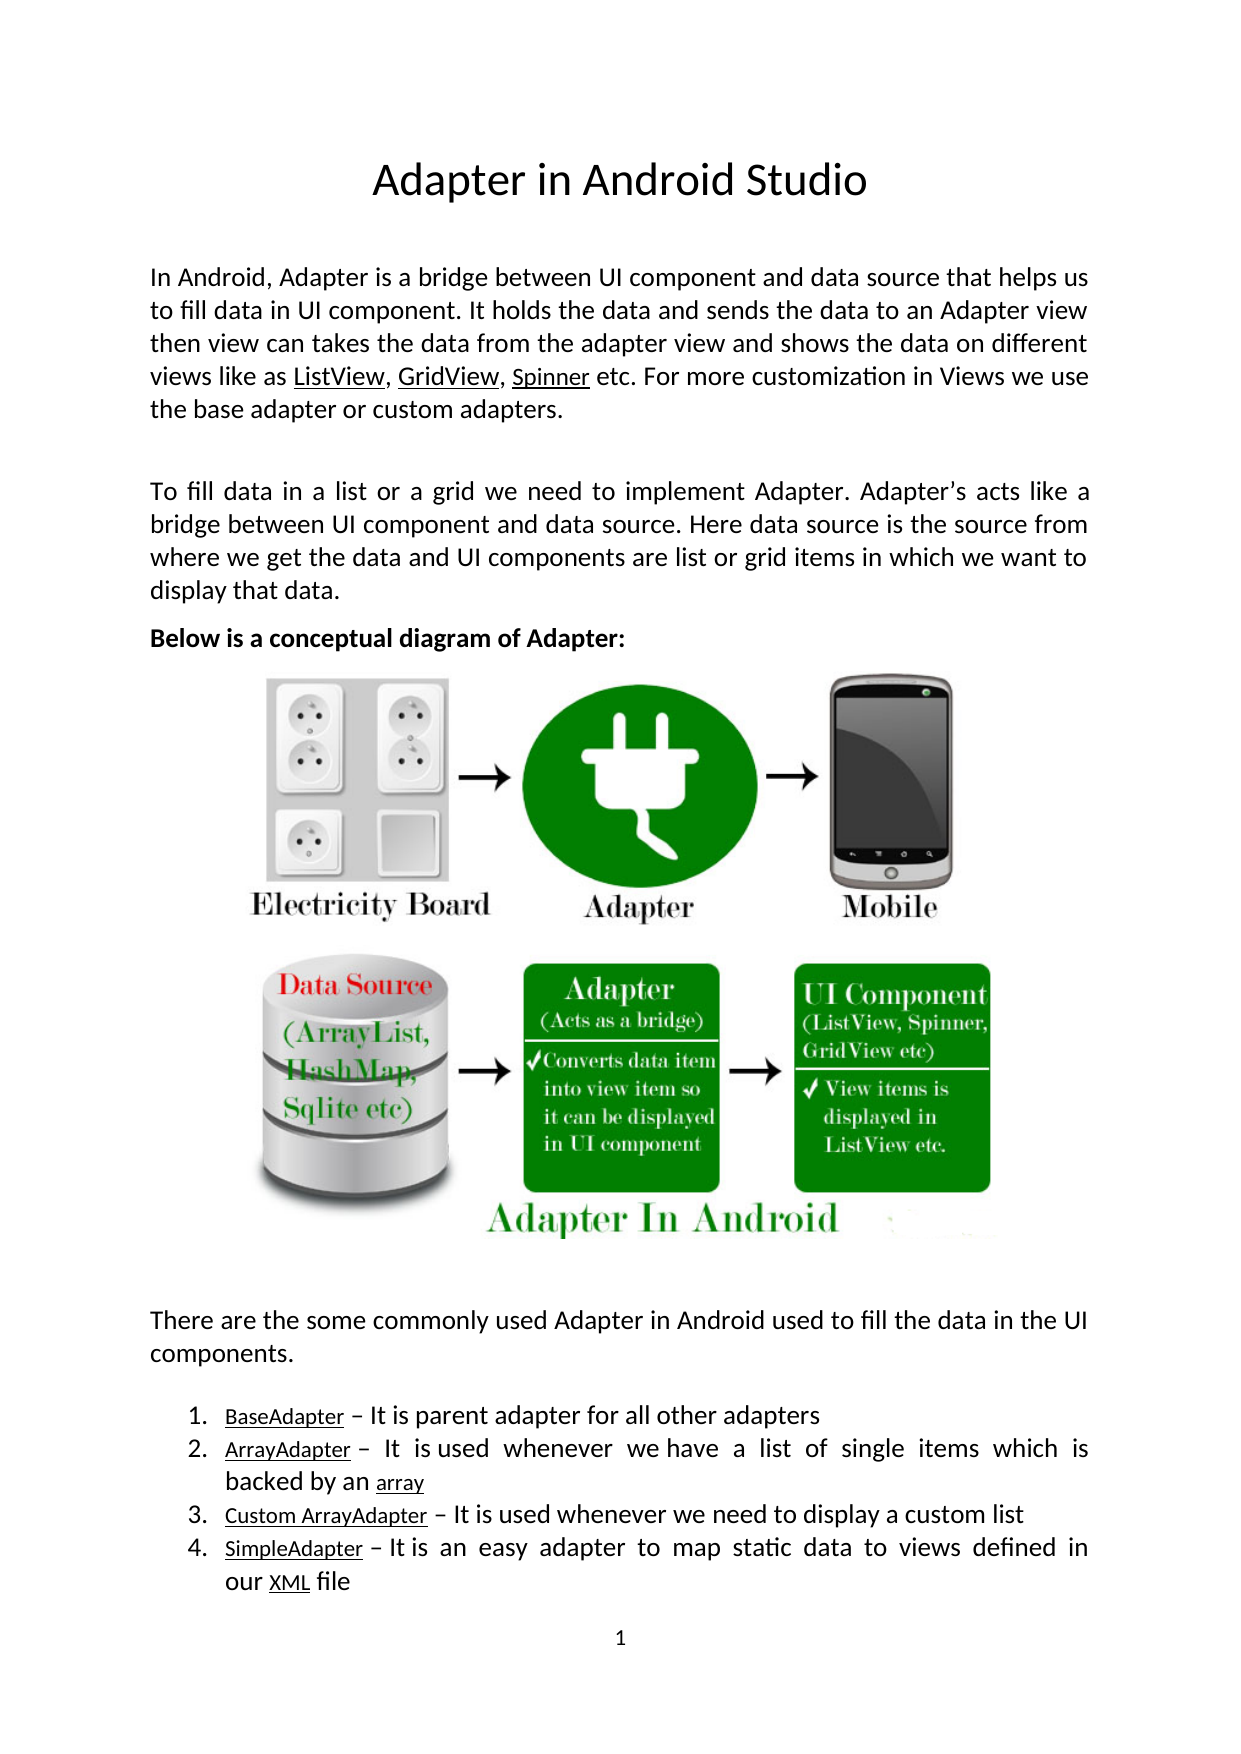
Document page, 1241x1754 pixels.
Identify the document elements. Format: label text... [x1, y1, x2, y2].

text To fill data in a list or a grid we need to implement Adapter. Adapter’s acts like a bridge between UI component and data source. Here data source is the source from where we get the data and UI components are list or grid items in which we want to display that data. [150, 474, 1090, 606]
text In Android, Adapter is a bridge between UI component and data source that helps us to fill data in UI component. It holds the data and sends the data to an Adapter view then view can takes the data from the adapter view and shows the data on different views like as ListView, GridView, Spinner etc. For more customization in Views we use the base adapter or custom adapters. [150, 260, 1090, 425]
text There are the some commonly used Adapter in Android used to fill the data in the UI components. [150, 1303, 1090, 1369]
picture [242, 670, 998, 1239]
list BaseAdapter – It is parent adapter for all other adapters [187, 1398, 1090, 1432]
list ArrayAdapter – It is used whenever we have a list of single items which is backed by an array [187, 1432, 1090, 1498]
subtitle Adapter in Android Studio [150, 150, 1090, 207]
list Custom ArrayAdapter – It is used whenever we need to display a custom list [187, 1498, 1090, 1531]
text Below is a conceptual diagram of Adapter: [150, 622, 1090, 655]
list SimpleAdapter – It is an easy adapter to map static data to views defined in our XML file [187, 1531, 1090, 1597]
